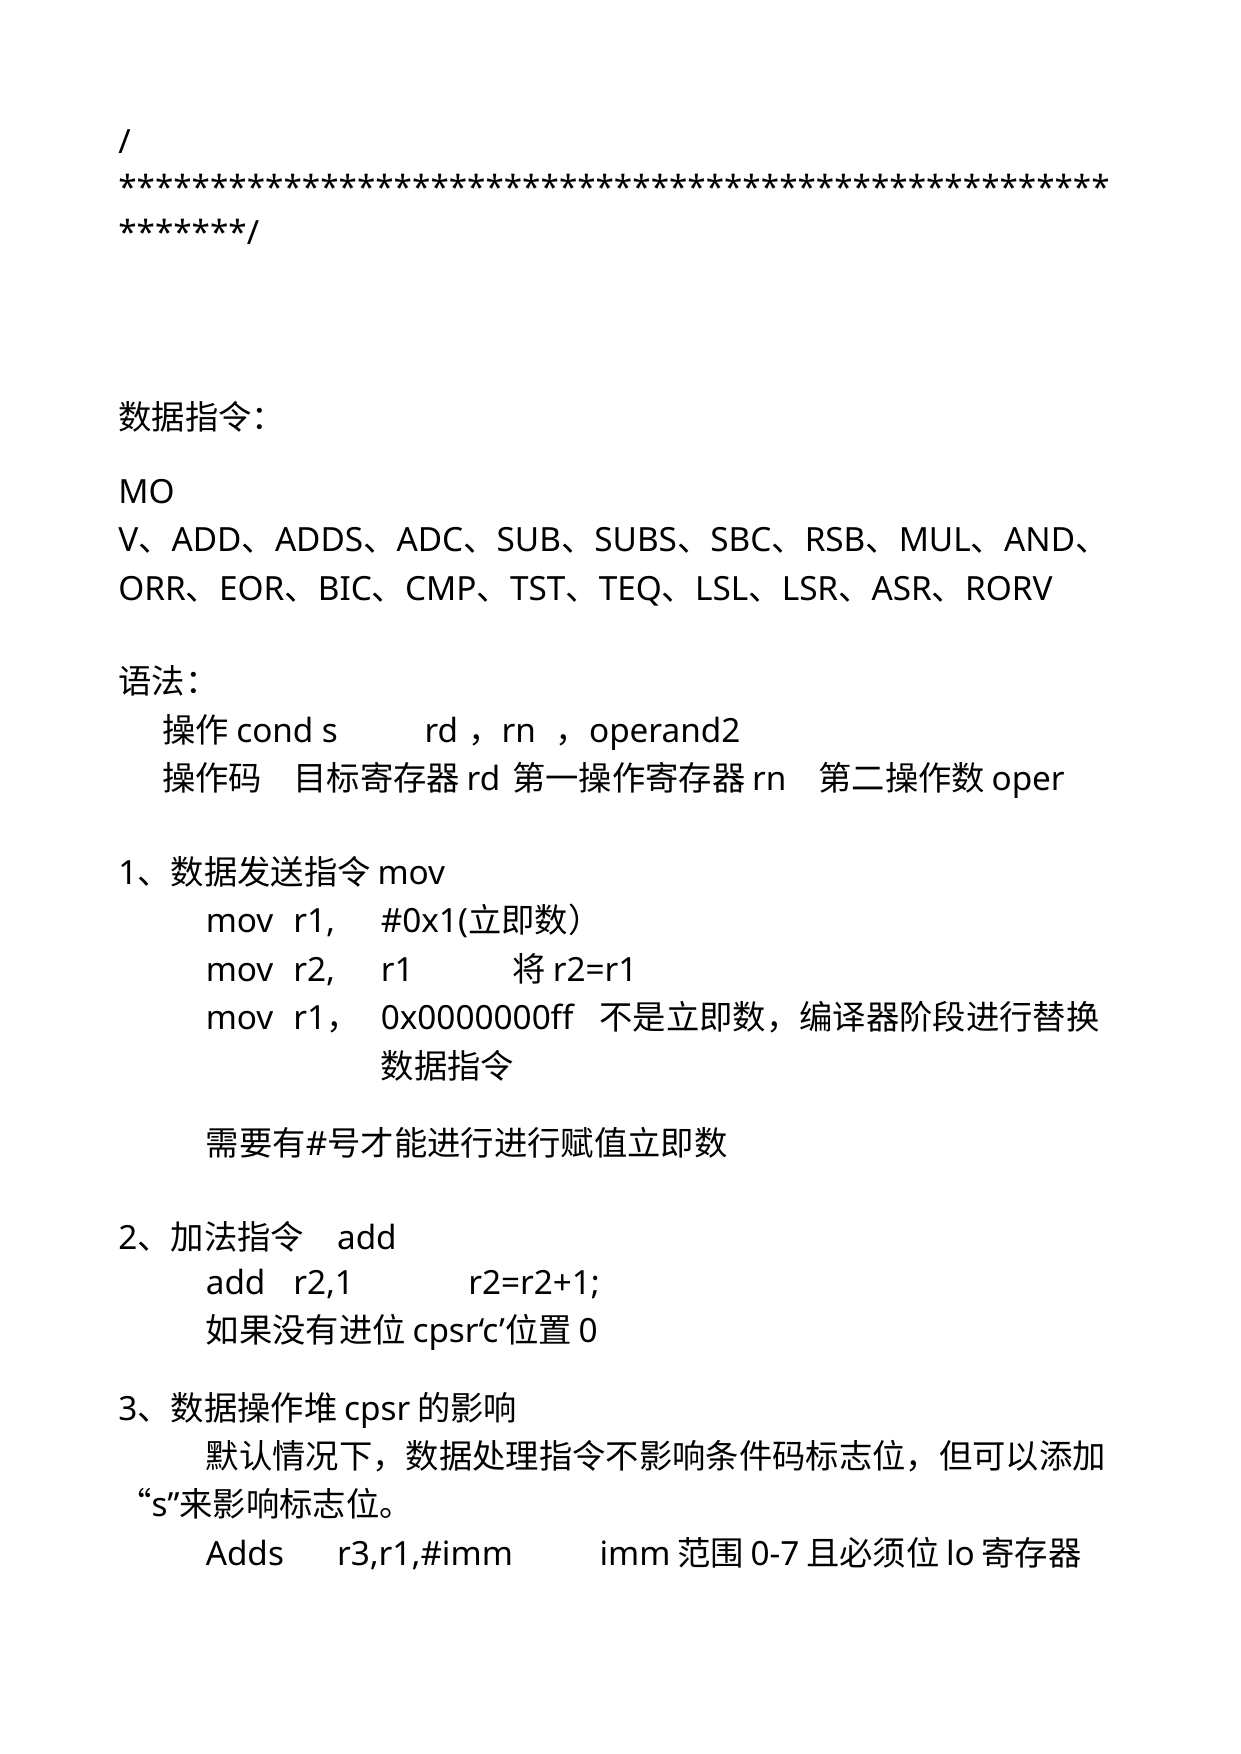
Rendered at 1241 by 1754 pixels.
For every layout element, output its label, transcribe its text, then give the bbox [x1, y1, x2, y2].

text mov r2, r1 将 r2=r1 [118, 943, 1122, 991]
text MOV、ADD、ADDS、ADC、SUB、SUBS、SBC、RSB、MUL、AND、ORR、EOR、BIC、CMP、TST、TEQ、LSL、LSR、ASR、RORV [118, 439, 1122, 610]
text 操作码 目标寄存器rd 第一操作寄存器rn 第二操作数oper [118, 752, 1122, 800]
text Adds r3,r1,#imm imm范围0-7且必须位lo寄存器 [118, 1527, 1122, 1575]
text 操作 cond s rd ，rn ，operand2 [118, 703, 1122, 752]
text 默认情况下，数据处理指令不影响条件码标志位，但可以添加“s”来影响标志位。 [118, 1430, 1122, 1527]
text 3、数据操作堆cpsr的影响 [118, 1381, 1122, 1430]
text 数据指令 [118, 1039, 1122, 1088]
text mov r1， 0x0000000ff 不是立即数，编译器阶段进行替换 [118, 991, 1122, 1039]
text 数据指令： [118, 391, 1122, 439]
text 语法： [118, 655, 1122, 703]
text 如果没有进位cpsr‘c’位置0 [118, 1304, 1122, 1353]
text 1、数据发送指令mov [118, 846, 1122, 894]
text mov r1, #0x1(立即数） [118, 894, 1122, 943]
text add r2,1 r2=r2+1; [118, 1259, 1122, 1304]
text 需要有#号才能进行进行赋值立即数 [118, 1117, 1122, 1165]
text /*************************************************************/ [118, 118, 1122, 254]
text 2、加法指令 add [118, 1210, 1122, 1259]
